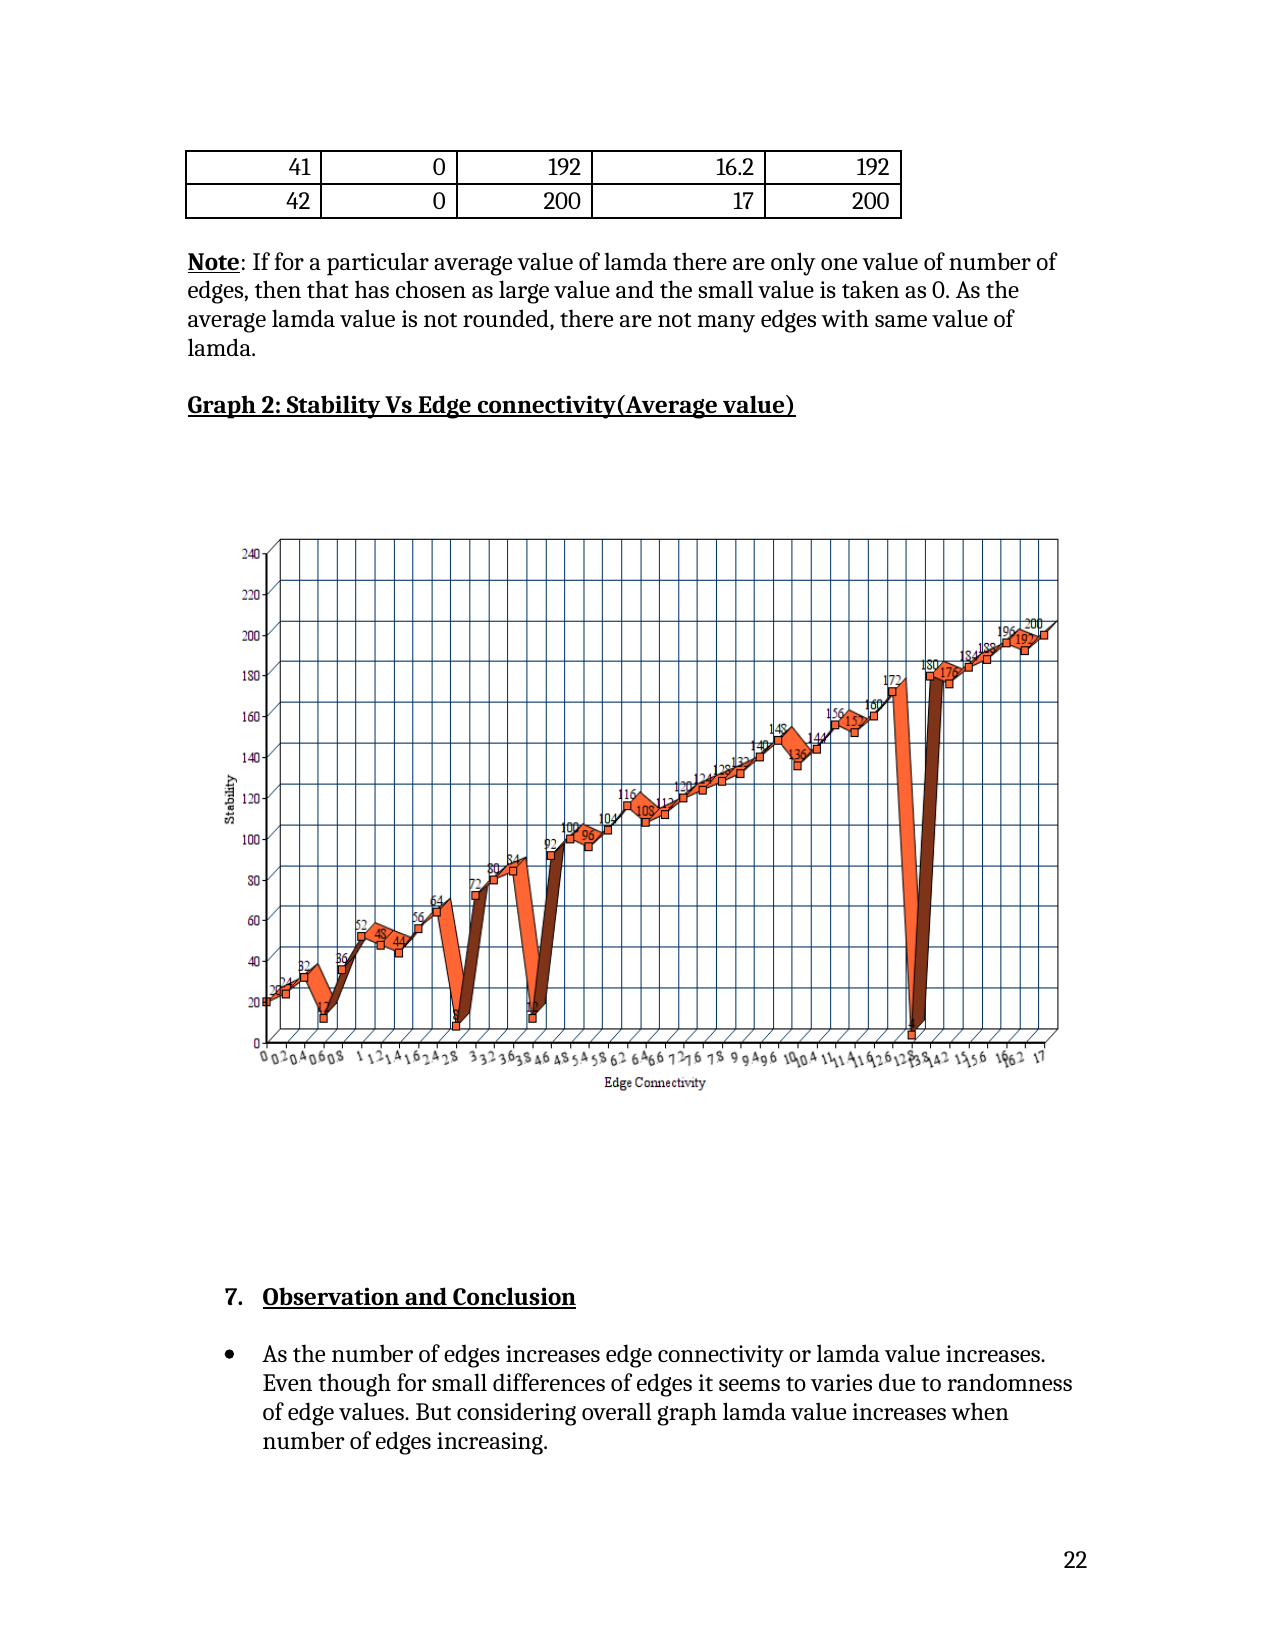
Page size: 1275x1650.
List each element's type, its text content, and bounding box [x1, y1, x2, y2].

table_cell 41 [187, 152, 320, 183]
table_cell 192 [458, 152, 591, 183]
list Observation and Conclusion [225, 1283, 1087, 1312]
picture [187, 448, 1088, 1168]
table_cell 192 [766, 152, 900, 183]
table_cell 16.2 [593, 152, 764, 183]
table_cell 200 [766, 185, 900, 217]
text Note: If for a particular average value of lamda there are only one value of number of edges, then that has chosen as large value and the small value is taken as 0. As the average lamda value is not rounded, there are not many edges with same value of lamda. [187, 247, 1087, 362]
table_cell 17 [593, 185, 764, 217]
table_cell 0 [322, 185, 456, 217]
table_cell 0 [322, 152, 456, 183]
text Graph 2: Stability Vs Edge connectivity(Average value) [187, 391, 1087, 420]
list As the number of edges increases edge connectivity or lamda value increases. Even though for small differences of edges it seems to varies due to randomness of edge values. But considering overall graph lamda value increases when number of edges increasing. [225, 1340, 1087, 1455]
table_cell 42 [187, 185, 320, 217]
table_cell 200 [458, 185, 591, 217]
